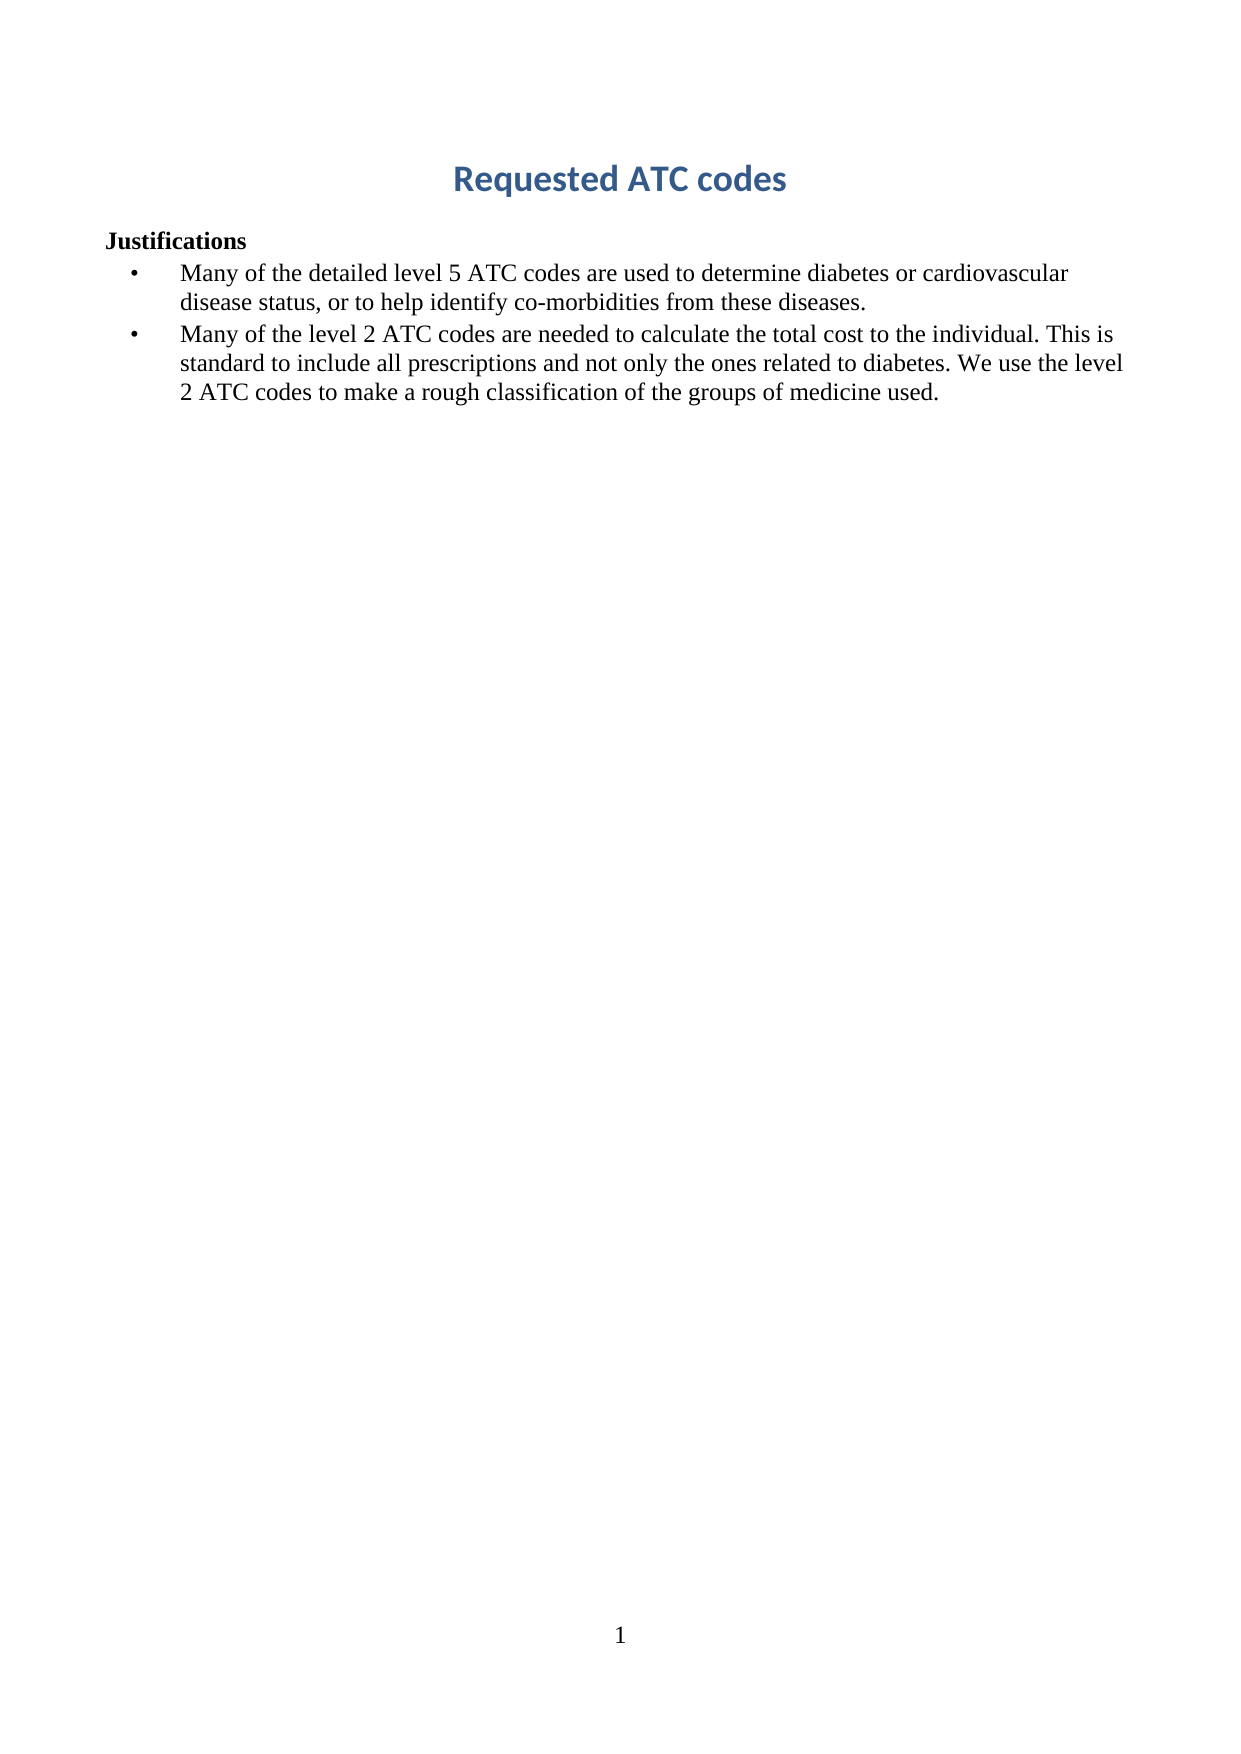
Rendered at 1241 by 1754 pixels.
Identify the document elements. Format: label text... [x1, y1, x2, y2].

list Many of the level 2 ATC codes are needed to calculate the total cost to the individual. This is standard to include all prescriptions and not only the ones related to diabetes. We use the level 2 ATC codes to make a rough classification of the groups of medicine used. [130, 319, 1135, 406]
subtitle Justifications [105, 226, 1135, 254]
title Requested ATC codes [105, 155, 1135, 201]
list Many of the detailed level 5 ATC codes are used to determine diabetes or cardiovascular disease status, or to help identify co-morbidities from these diseases. [130, 258, 1135, 316]
